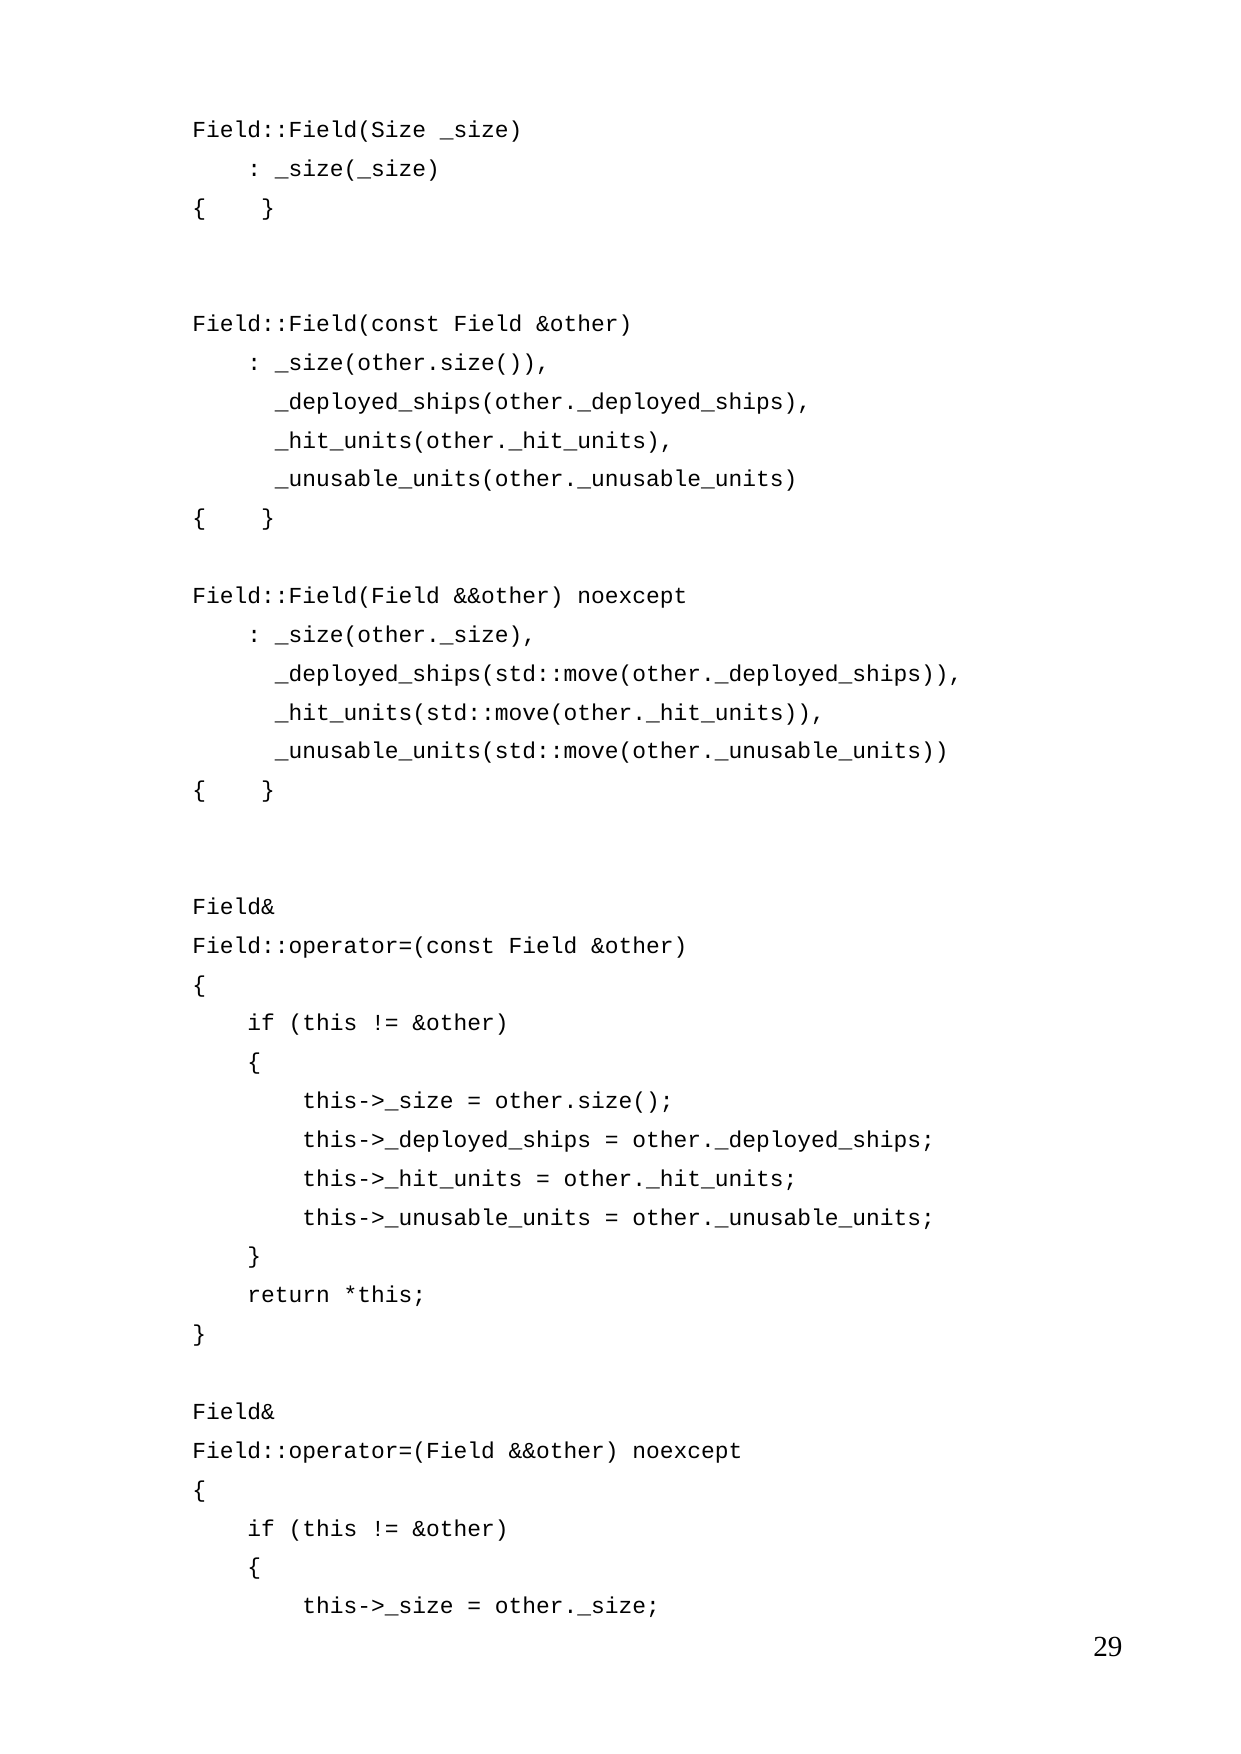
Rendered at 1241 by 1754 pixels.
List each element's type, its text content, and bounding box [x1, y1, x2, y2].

text if (this != &other) [118, 1012, 1122, 1038]
text { } [118, 779, 1122, 804]
text _deployed_ships(std::move(other._deployed_ships)), [118, 662, 1122, 688]
text Field::Field(const Field &other) [118, 312, 1122, 338]
text } [118, 1245, 1122, 1271]
text { [118, 973, 1122, 999]
text : _size(_size) [118, 157, 1122, 183]
text _hit_units(std::move(other._hit_units)), [118, 701, 1122, 727]
text Field::operator=(Field &&other) noexcept [118, 1439, 1122, 1465]
text Field::operator=(const Field &other) [118, 934, 1122, 960]
text _unusable_units(other._unusable_units) [118, 468, 1122, 494]
text : _size(other._size), [118, 623, 1122, 649]
text { } [118, 196, 1122, 222]
text Field& [118, 1400, 1122, 1426]
text if (this != &other) [118, 1517, 1122, 1543]
text _unusable_units(std::move(other._unusable_units)) [118, 740, 1122, 766]
text return *this; [118, 1284, 1122, 1310]
text _hit_units(other._hit_units), [118, 429, 1122, 455]
text Field& [118, 895, 1122, 921]
text { [118, 1556, 1122, 1582]
text { [118, 1051, 1122, 1077]
text { } [118, 507, 1122, 533]
text this->_size = other._size; [118, 1594, 1122, 1621]
text this->_hit_units = other._hit_units; [118, 1167, 1122, 1193]
text Field::Field(Field &&other) noexcept [118, 584, 1122, 610]
text this->_deployed_ships = other._deployed_ships; [118, 1128, 1122, 1154]
text this->_size = other.size(); [118, 1089, 1122, 1115]
text _deployed_ships(other._deployed_ships), [118, 390, 1122, 416]
text this->_unusable_units = other._unusable_units; [118, 1206, 1122, 1232]
text Field::Field(Size _size) [118, 118, 1122, 144]
text : _size(other.size()), [118, 351, 1122, 377]
text } [118, 1323, 1122, 1348]
text { [118, 1478, 1122, 1504]
